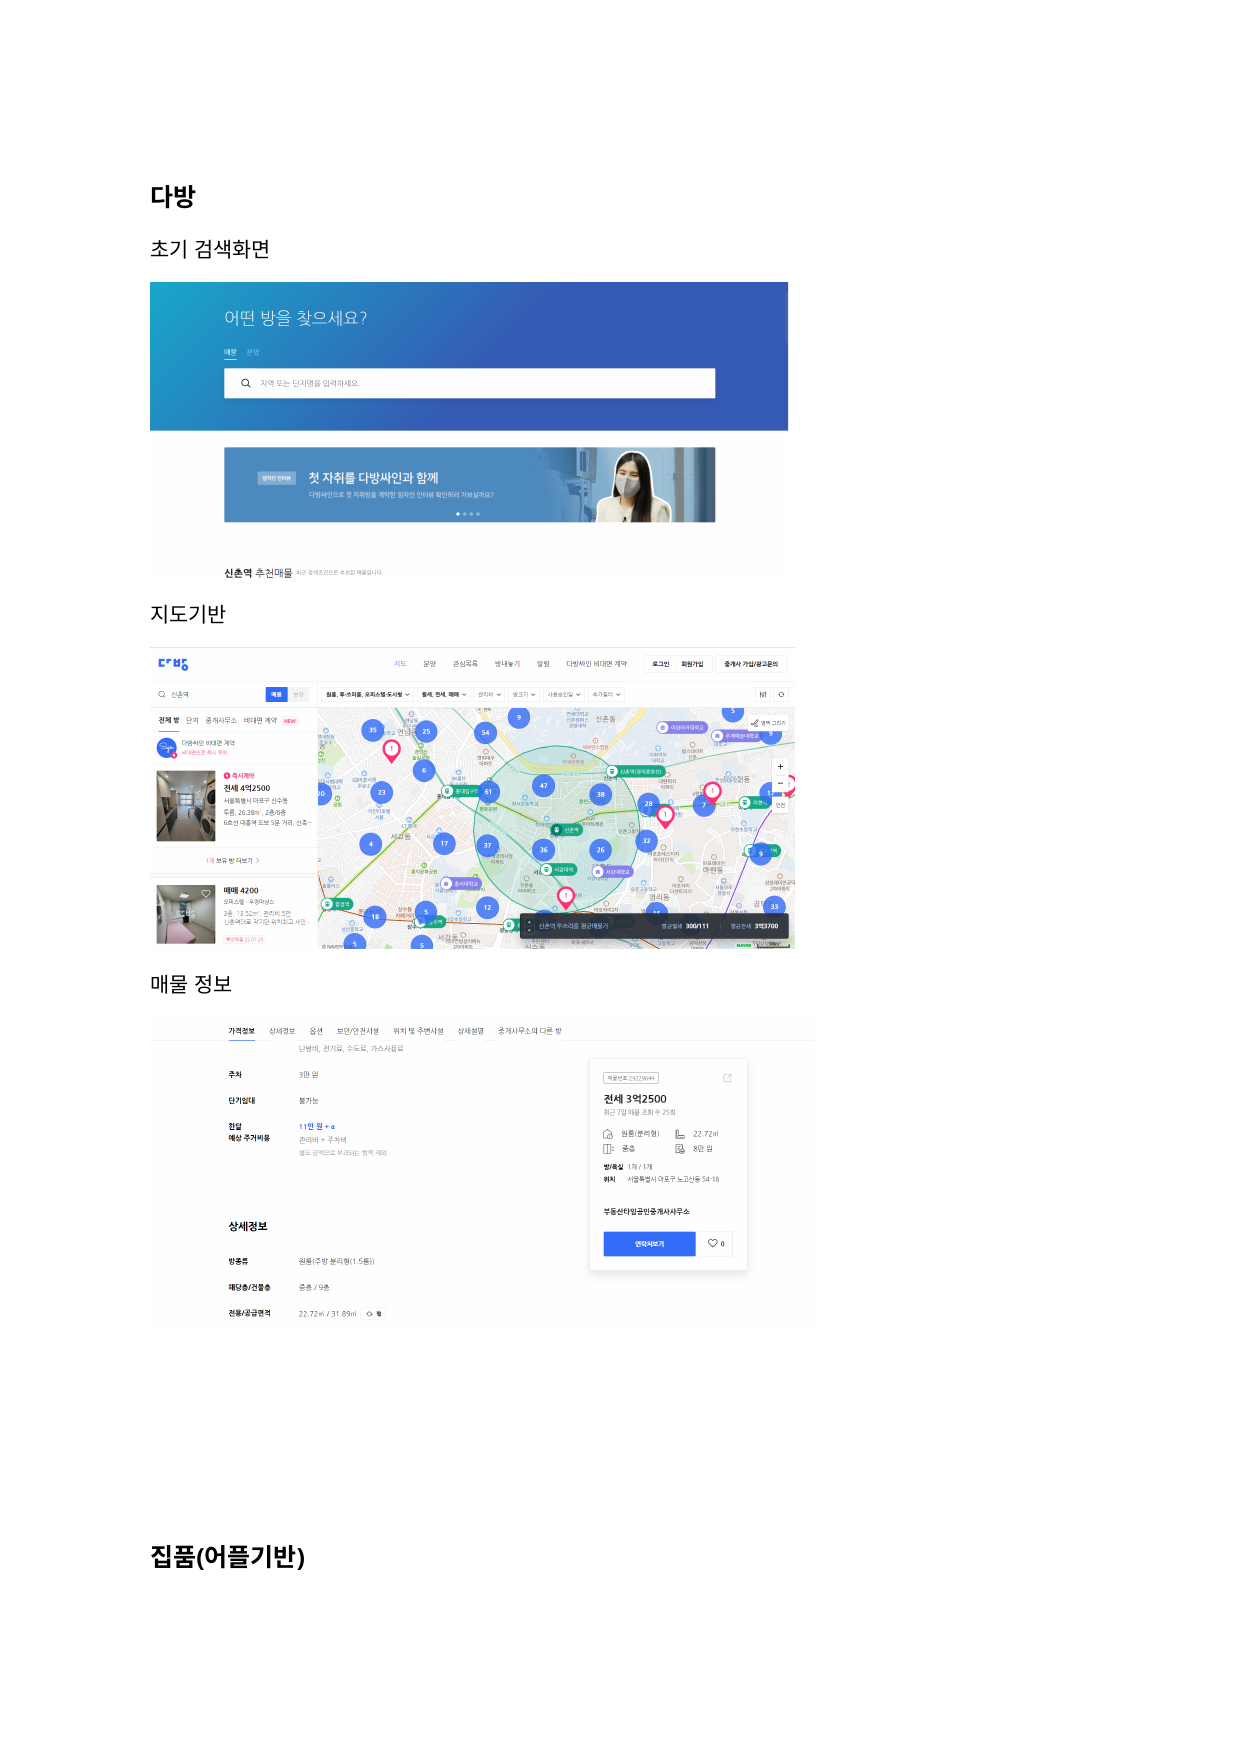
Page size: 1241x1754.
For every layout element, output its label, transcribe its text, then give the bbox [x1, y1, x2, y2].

text 지도기반 [150, 598, 1090, 629]
picture [150, 647, 795, 949]
text 초기 검색화면 [150, 233, 1090, 263]
picture [150, 282, 789, 580]
text 매물 정보 [150, 968, 1090, 998]
picture [150, 1017, 815, 1330]
text 다방 [150, 177, 1090, 213]
text 집품(어플기반) [150, 1538, 1090, 1574]
